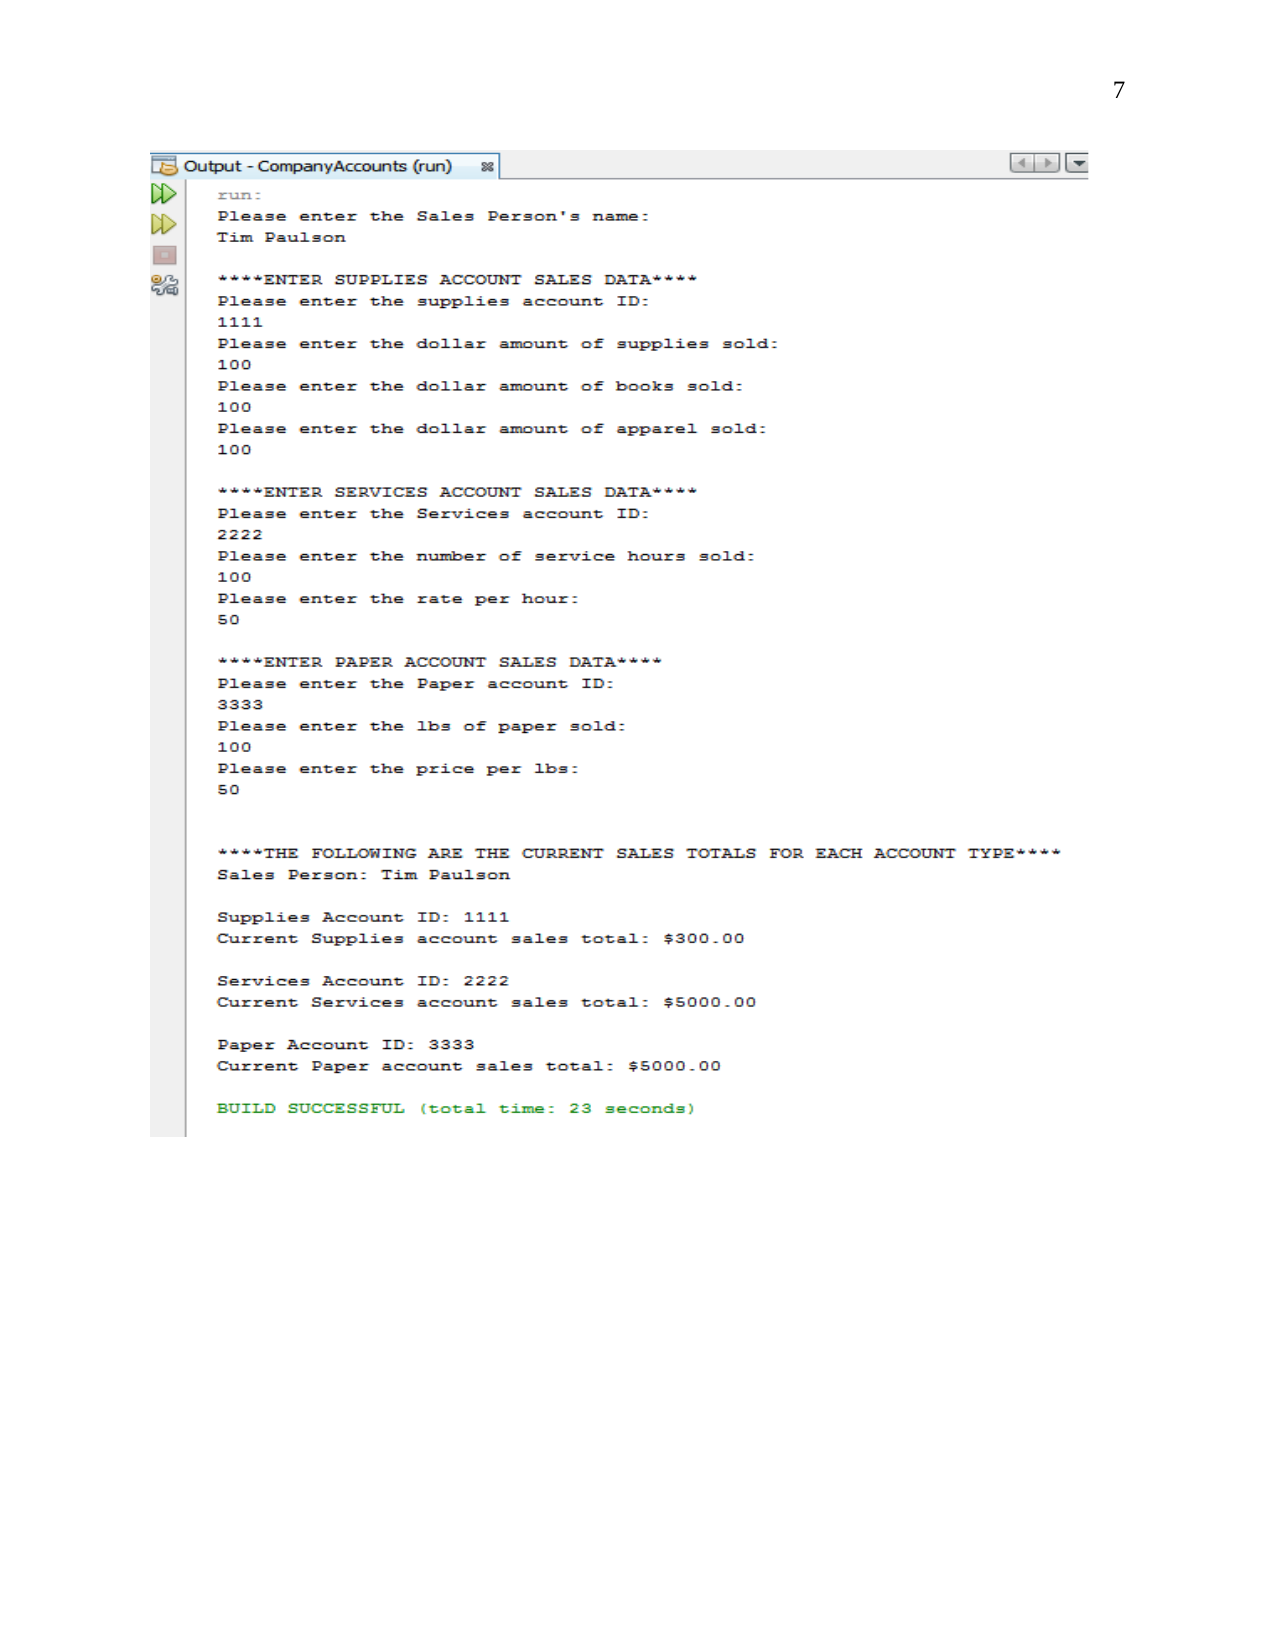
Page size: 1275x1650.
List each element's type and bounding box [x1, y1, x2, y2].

picture [150, 150, 1089, 1137]
